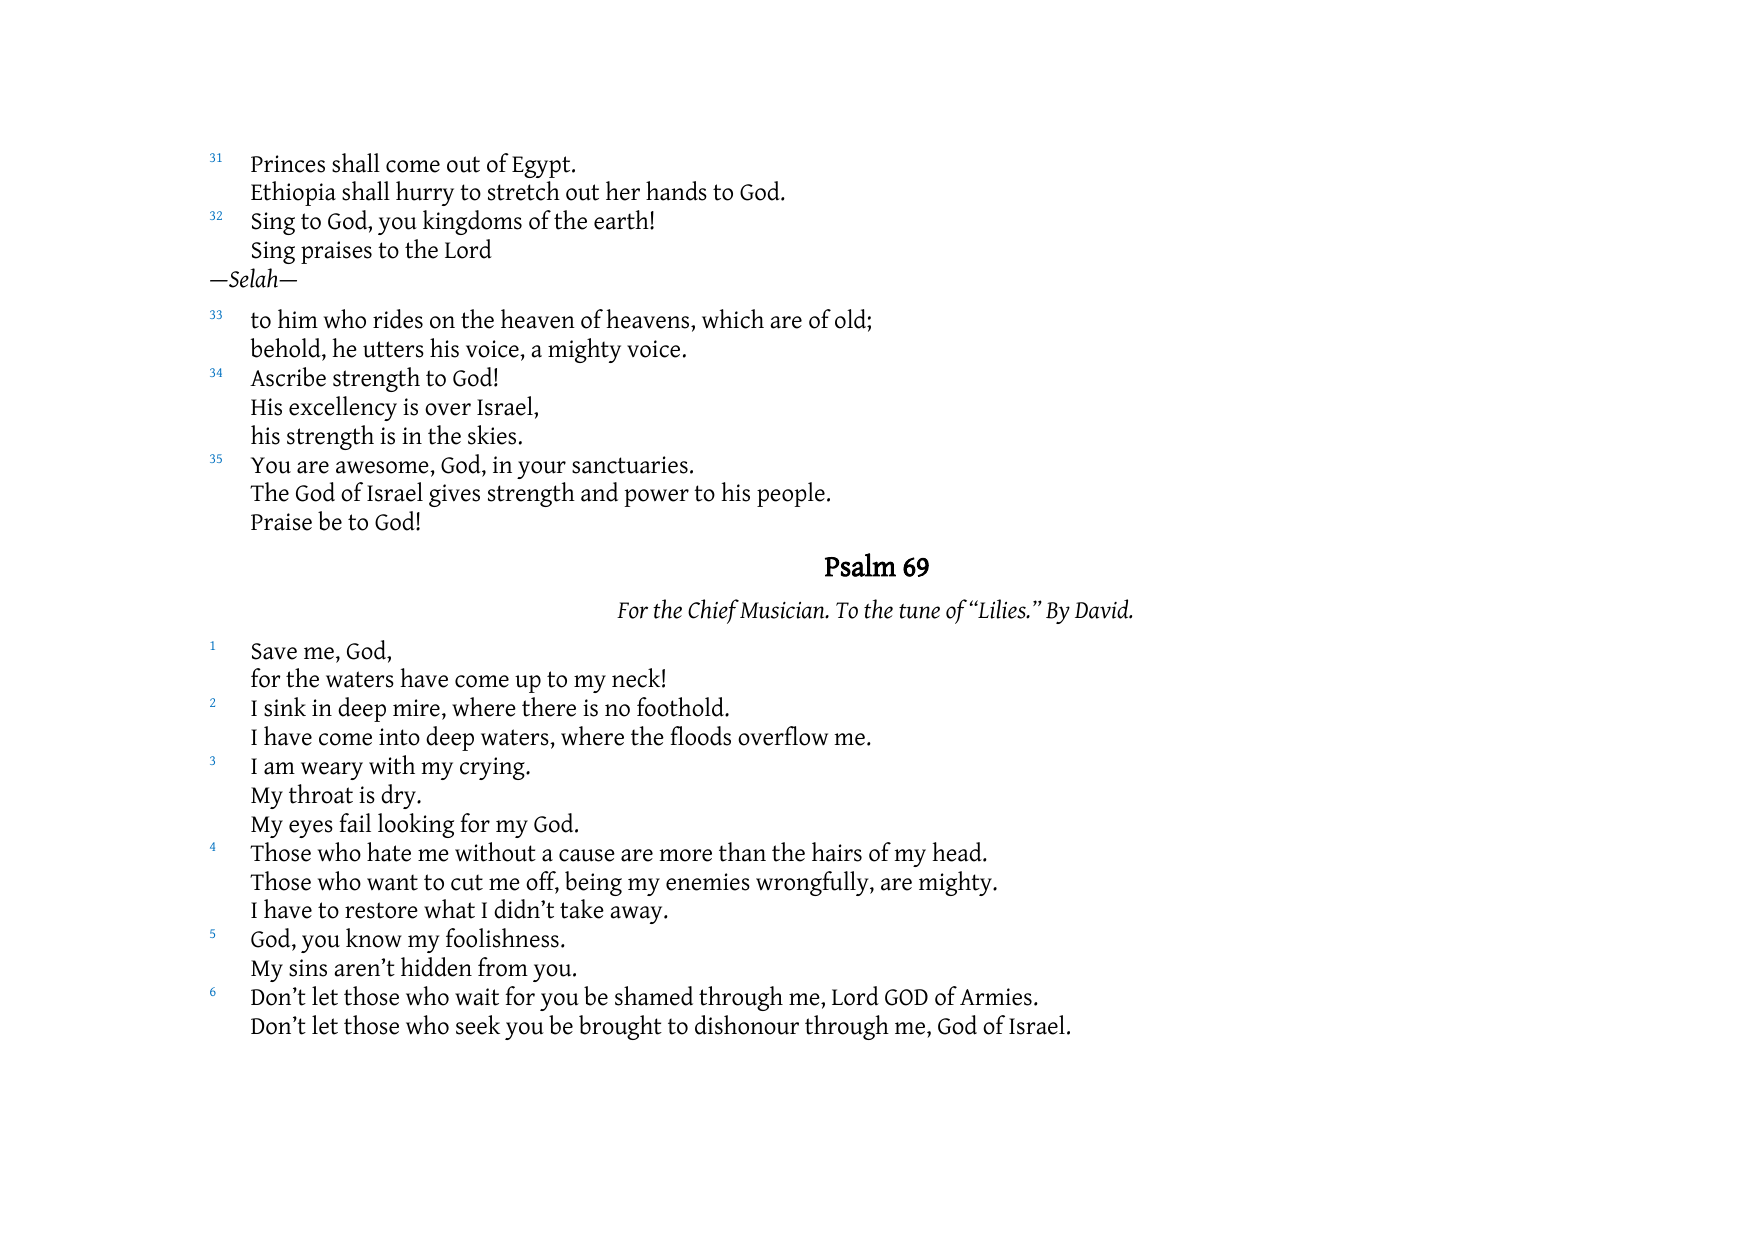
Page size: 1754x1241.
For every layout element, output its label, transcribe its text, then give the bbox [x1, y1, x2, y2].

text 3 I am weary with my crying. My throat is dry. My eyes fail looking for my God. [209, 752, 1545, 839]
text Psalm 69 [150, 550, 1604, 584]
text 31 Princes shall come out of Egypt. Ethiopia shall hurry to stretch out her hands to God. [209, 150, 1545, 208]
text 33 to him who rides on the heaven of heavens, which are of old; behold, he utters his voice, a mighty voice. [209, 307, 1545, 364]
text 6 Don’t let those who wait for you be shamed through me, Lord GOD of Armies. Don’t let those who seek you be brought to dishonour through me, God of Israel. [209, 983, 1545, 1041]
text 35 You are awesome, God, in your sanctuaries. The God of Israel gives strength and power to his people. Praise be to God! [209, 451, 1545, 538]
text 32 Sing to God, you kingdoms of the earth! Sing praises to the Lord [209, 208, 1545, 265]
text 5 God, you know my foolishness. My sins aren’t hidden from you. [209, 926, 1545, 983]
text 34 Ascribe strength to God! His excellency is over Israel, his strength is in the skies. [209, 364, 1545, 451]
text 1 Save me, God, for the waters have come up to my neck! [209, 637, 1545, 695]
title For the Chief Musician. To the tune of “Lilies.” By David. [150, 596, 1604, 624]
text —Selah— [209, 265, 1545, 294]
text 4 Those who hate me without a cause are more than the hairs of my head. Those who want to cut me off, being my enemies wrongfully, are mighty. I have to restore what I didn’t take away. [209, 839, 1545, 926]
text 2 I sink in deep mire, where there is no foothold. I have come into deep waters, where the floods overflow me. [209, 695, 1545, 752]
